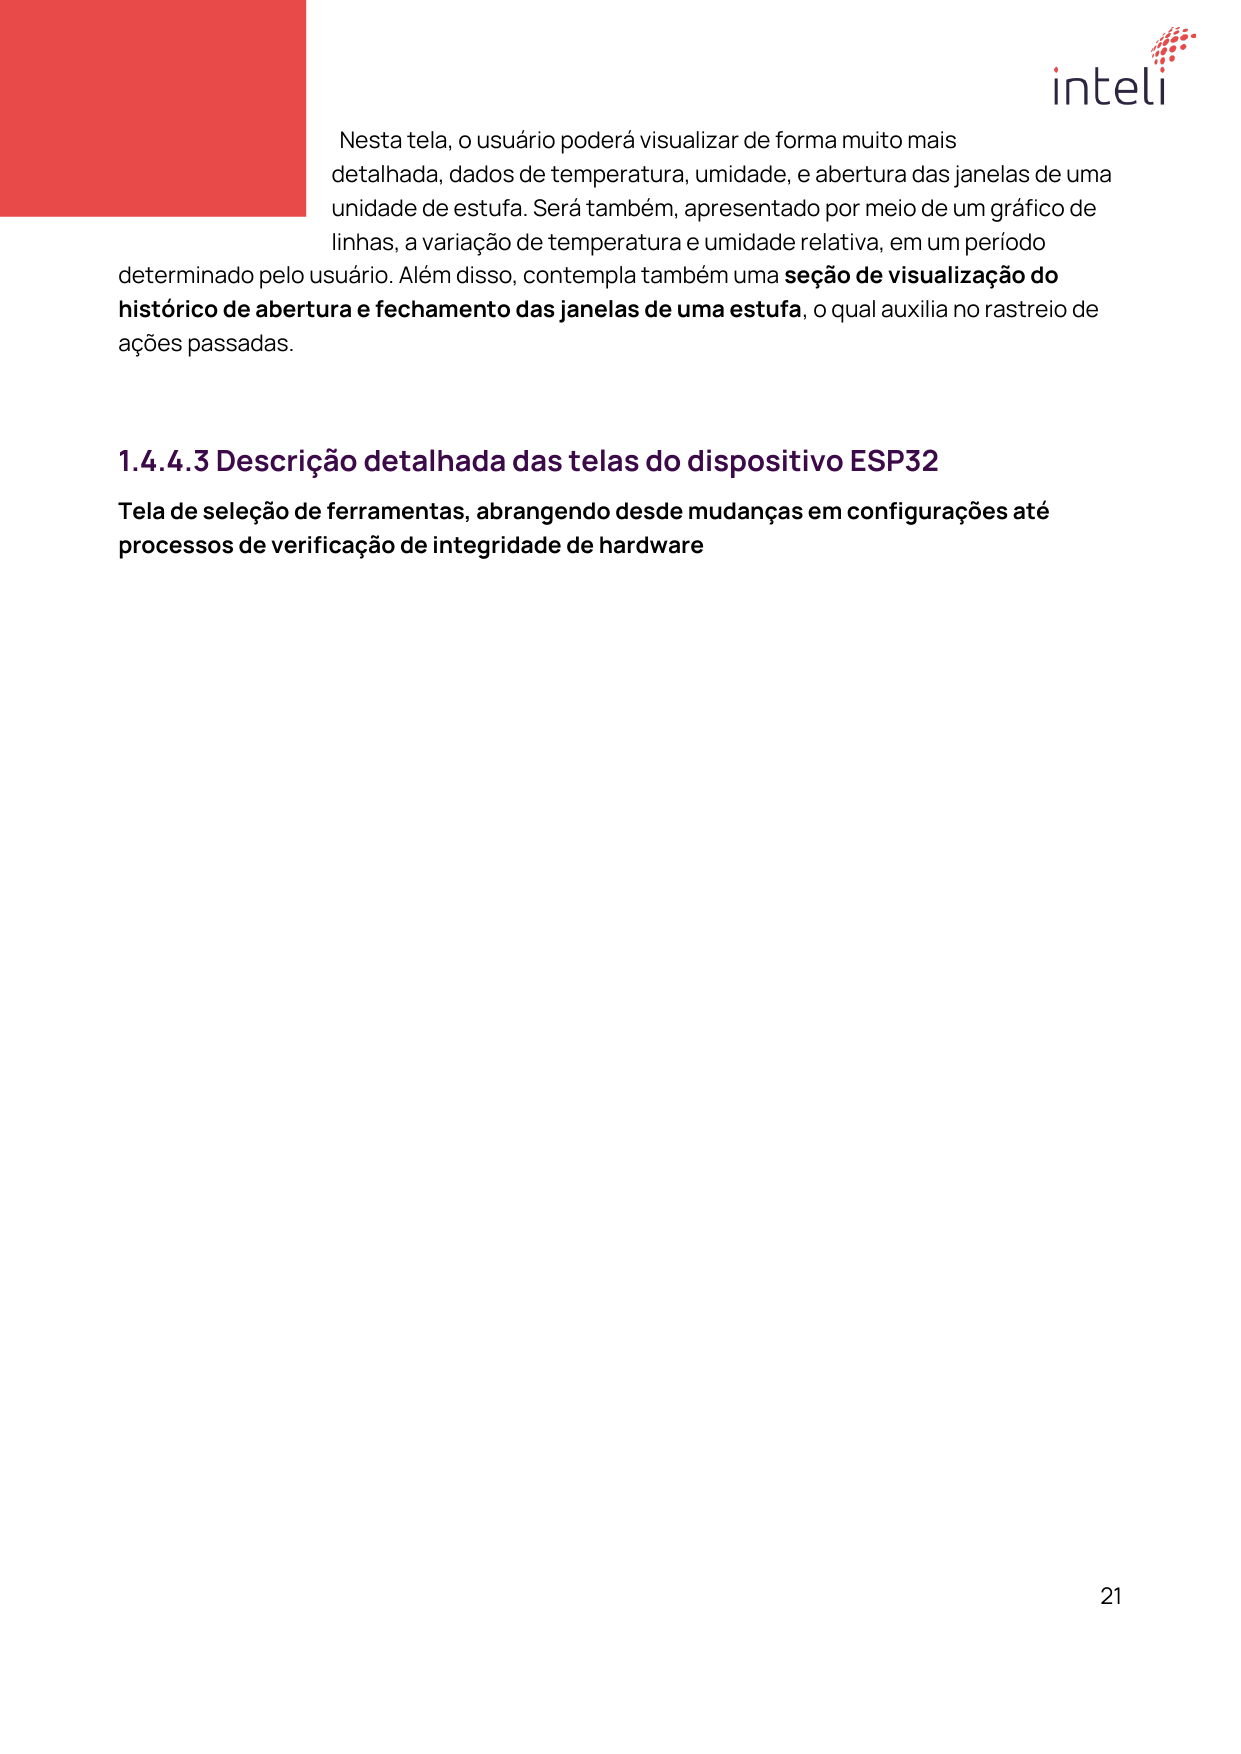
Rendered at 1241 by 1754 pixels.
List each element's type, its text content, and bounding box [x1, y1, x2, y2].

text Tela de seleção de ferramentas, abrangendo desde mudanças em configurações até processos de verificação de integridade de hardware [118, 495, 1122, 560]
picture [1054, 27, 1197, 105]
picture [0, 0, 307, 217]
text Nesta tela, o usuário poderá visualizar de forma muito mais detalhada, dados de temperatura, umidade, e abertura das janelas de uma unidade de estufa. Será também, apresentado por meio de um gráfico de linhas, a variação de temperatura e umidade relativa, em um período determinado pelo usuário. Além disso, contempla também uma seção de visualização do histórico de abertura e fechamento das janelas de uma estufa, o qual auxilia no rastreio de ações passadas. [118, 124, 1122, 358]
subtitle 1.4.4.3 Descrição detalhada das telas do dispositivo ESP32 [118, 441, 1122, 481]
